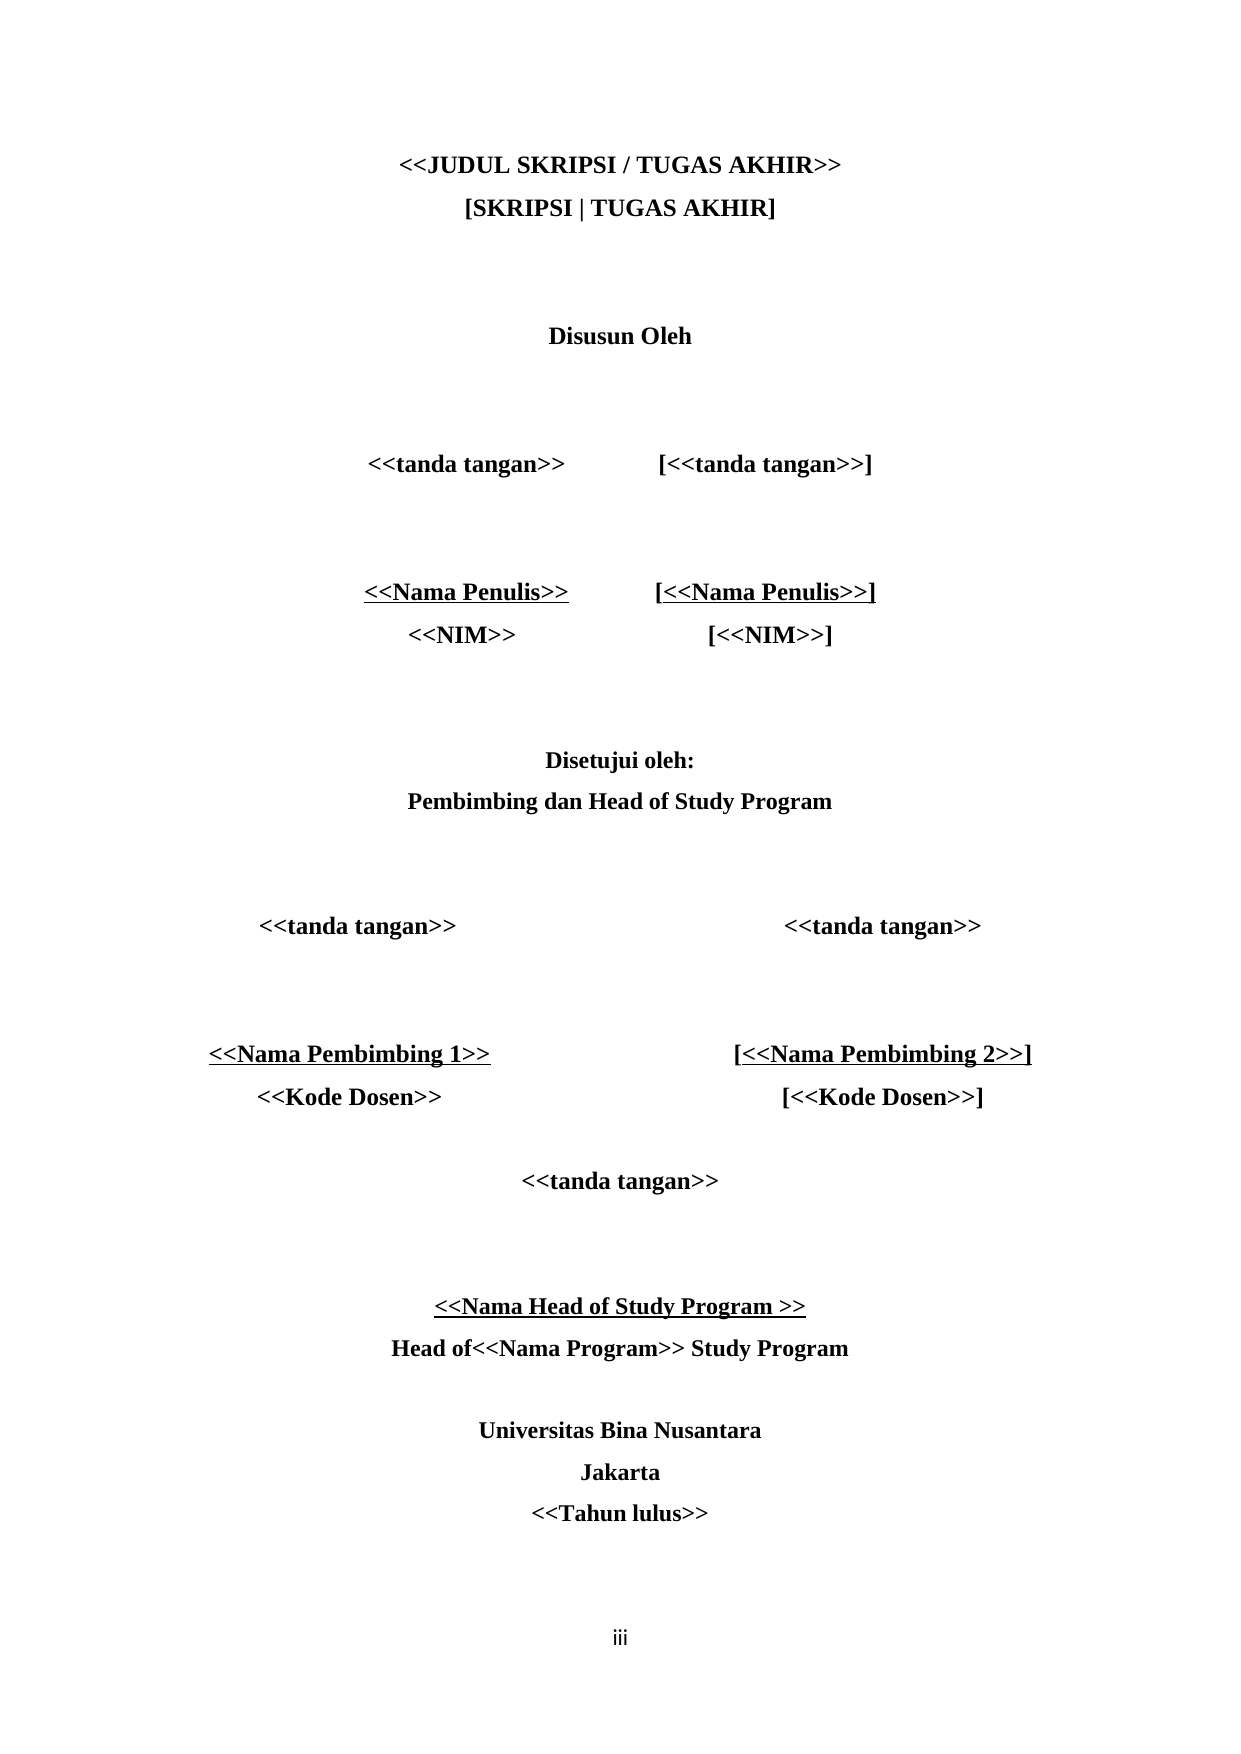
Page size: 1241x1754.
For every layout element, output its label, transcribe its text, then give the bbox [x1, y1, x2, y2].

text <<Nama Pembimbing 1>> [<<Nama Pembimbing 2>>] [150, 1039, 1090, 1068]
text <<tanda tangan>> [<<tanda tangan>>] [150, 449, 1090, 478]
text <<NIM>> [<<NIM>>] [150, 620, 1090, 649]
text <<JUDUL SKRIPSI / TUGAS AKHIR>> [150, 150, 1090, 179]
text <<Kode Dosen>> [<<Kode Dosen>>] [150, 1082, 1090, 1111]
text Head of<<Nama Program>> Study Program [150, 1334, 1090, 1361]
text <<tanda tangan>> [150, 1166, 1090, 1195]
text Jakarta [150, 1458, 1090, 1485]
text [SKRIPSI | TUGAS AKHIR] [150, 193, 1090, 222]
text Universitas Bina Nusantara [150, 1416, 1090, 1444]
text <<tanda tangan>> <<tanda tangan>> [150, 911, 1090, 940]
text Disusun Oleh [150, 321, 1090, 350]
text Pembimbing dan Head of Study Program [150, 787, 1090, 815]
text <<Nama Head of Study Program >> [150, 1292, 1090, 1320]
text <<Tahun lulus>> [150, 1499, 1090, 1527]
text <<Nama Penulis>> [<<Nama Penulis>>] [150, 577, 1090, 606]
text Disetujui oleh: [150, 746, 1090, 773]
